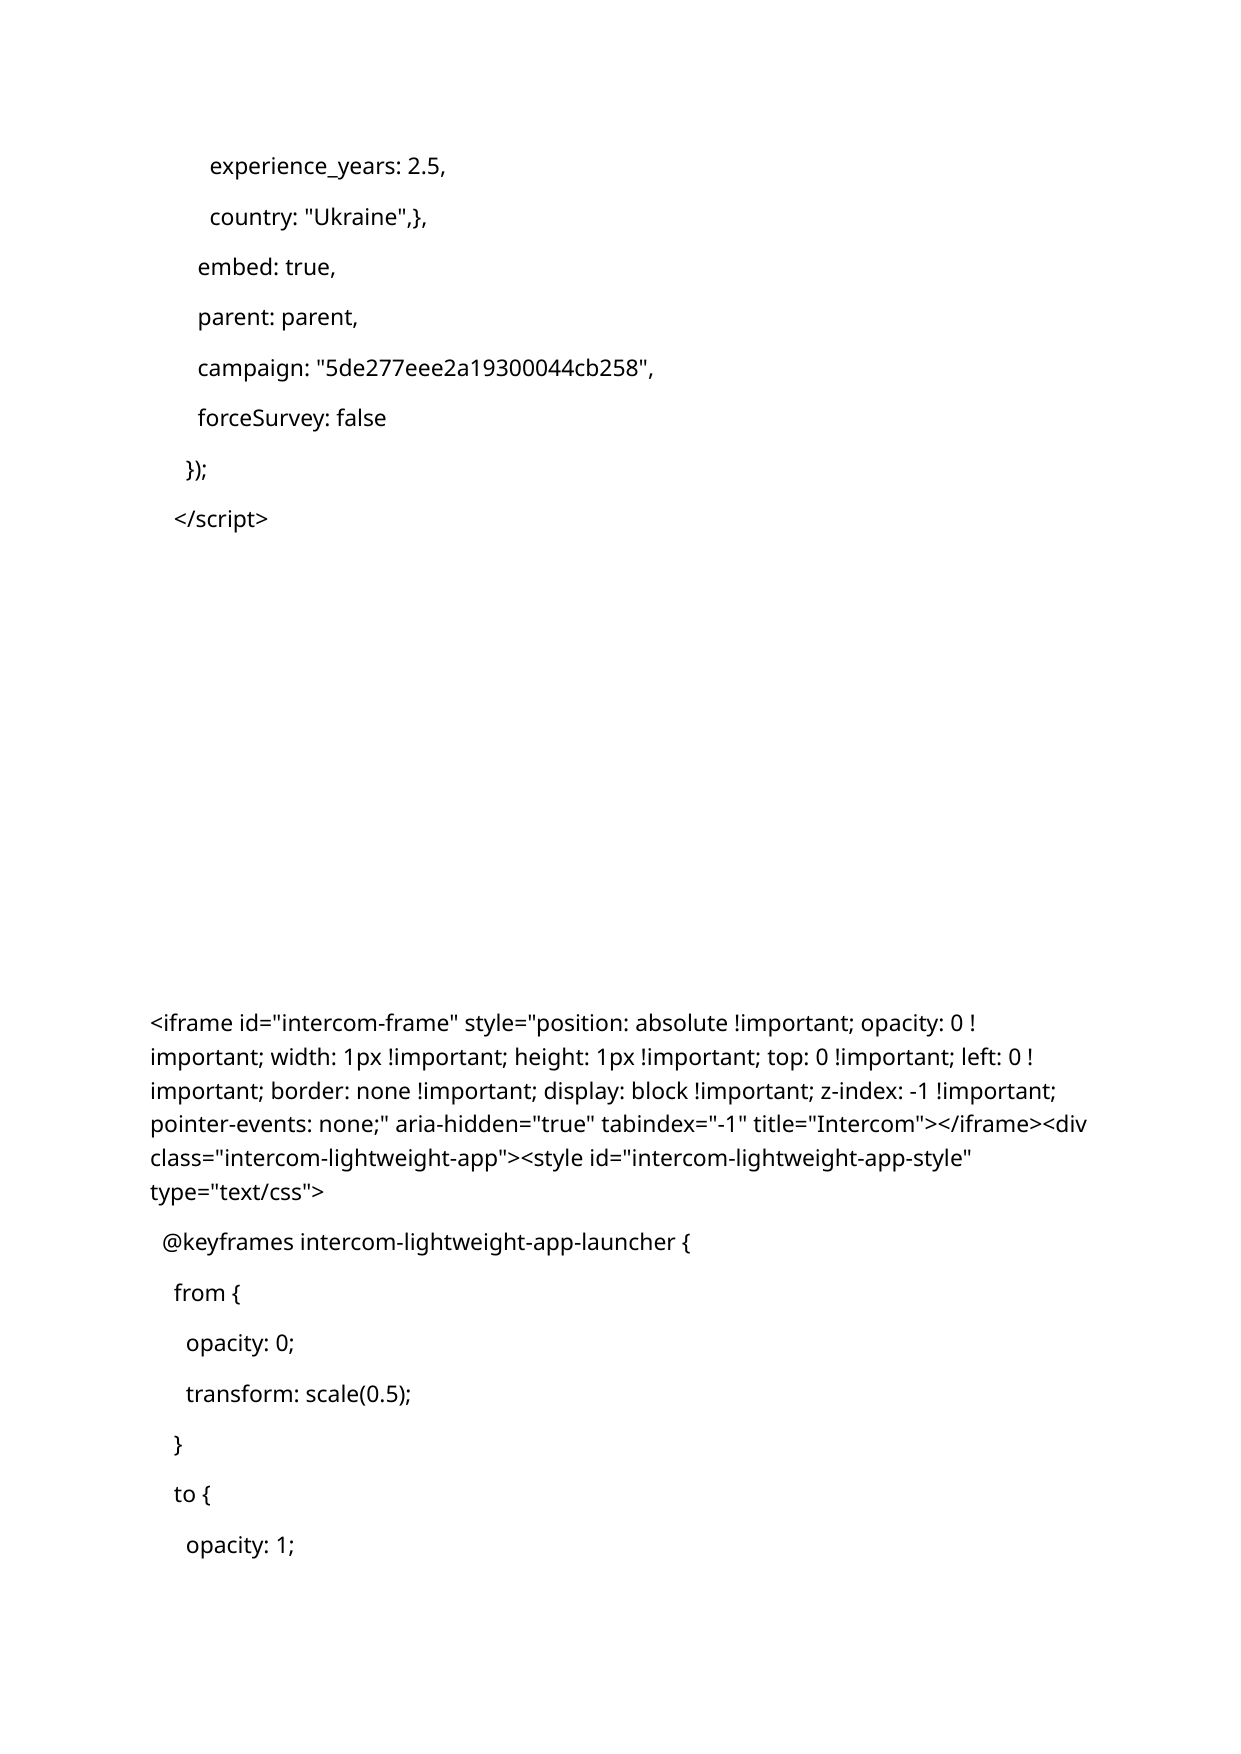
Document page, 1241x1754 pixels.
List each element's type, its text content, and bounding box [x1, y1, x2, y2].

text embed: true, [150, 251, 1090, 282]
text experience_years: 2.5, [150, 150, 1090, 181]
text </script> [150, 503, 1090, 534]
text opacity: 0; [150, 1327, 1090, 1358]
text @keyframes intercom-lightweight-app-launcher { [150, 1226, 1090, 1257]
text } [150, 1428, 1090, 1459]
text parent: parent, [150, 301, 1090, 332]
text }); [150, 452, 1090, 484]
text forceSurvey: false [150, 402, 1090, 433]
text <iframe id="intercom-frame" style="position: absolute !important; opacity: 0 !important; width: 1px !important; height: 1px !important; top: 0 !important; left: 0 !important; border: none !important; display: block !important; z-index: -1 !important; pointer-events: none;" aria-hidden="true" tabindex="-1" title="Intercom"></iframe><div class="intercom-lightweight-app"><style id="intercom-lightweight-app-style" type="text/css"> [150, 1007, 1090, 1207]
text transform: scale(0.5); [150, 1377, 1090, 1409]
text country: "Ukraine",}, [150, 200, 1090, 232]
text from { [150, 1277, 1090, 1308]
text campaign: "5de277eee2a19300044cb258", [150, 352, 1090, 383]
text opacity: 1; [150, 1529, 1090, 1560]
text to { [150, 1478, 1090, 1509]
